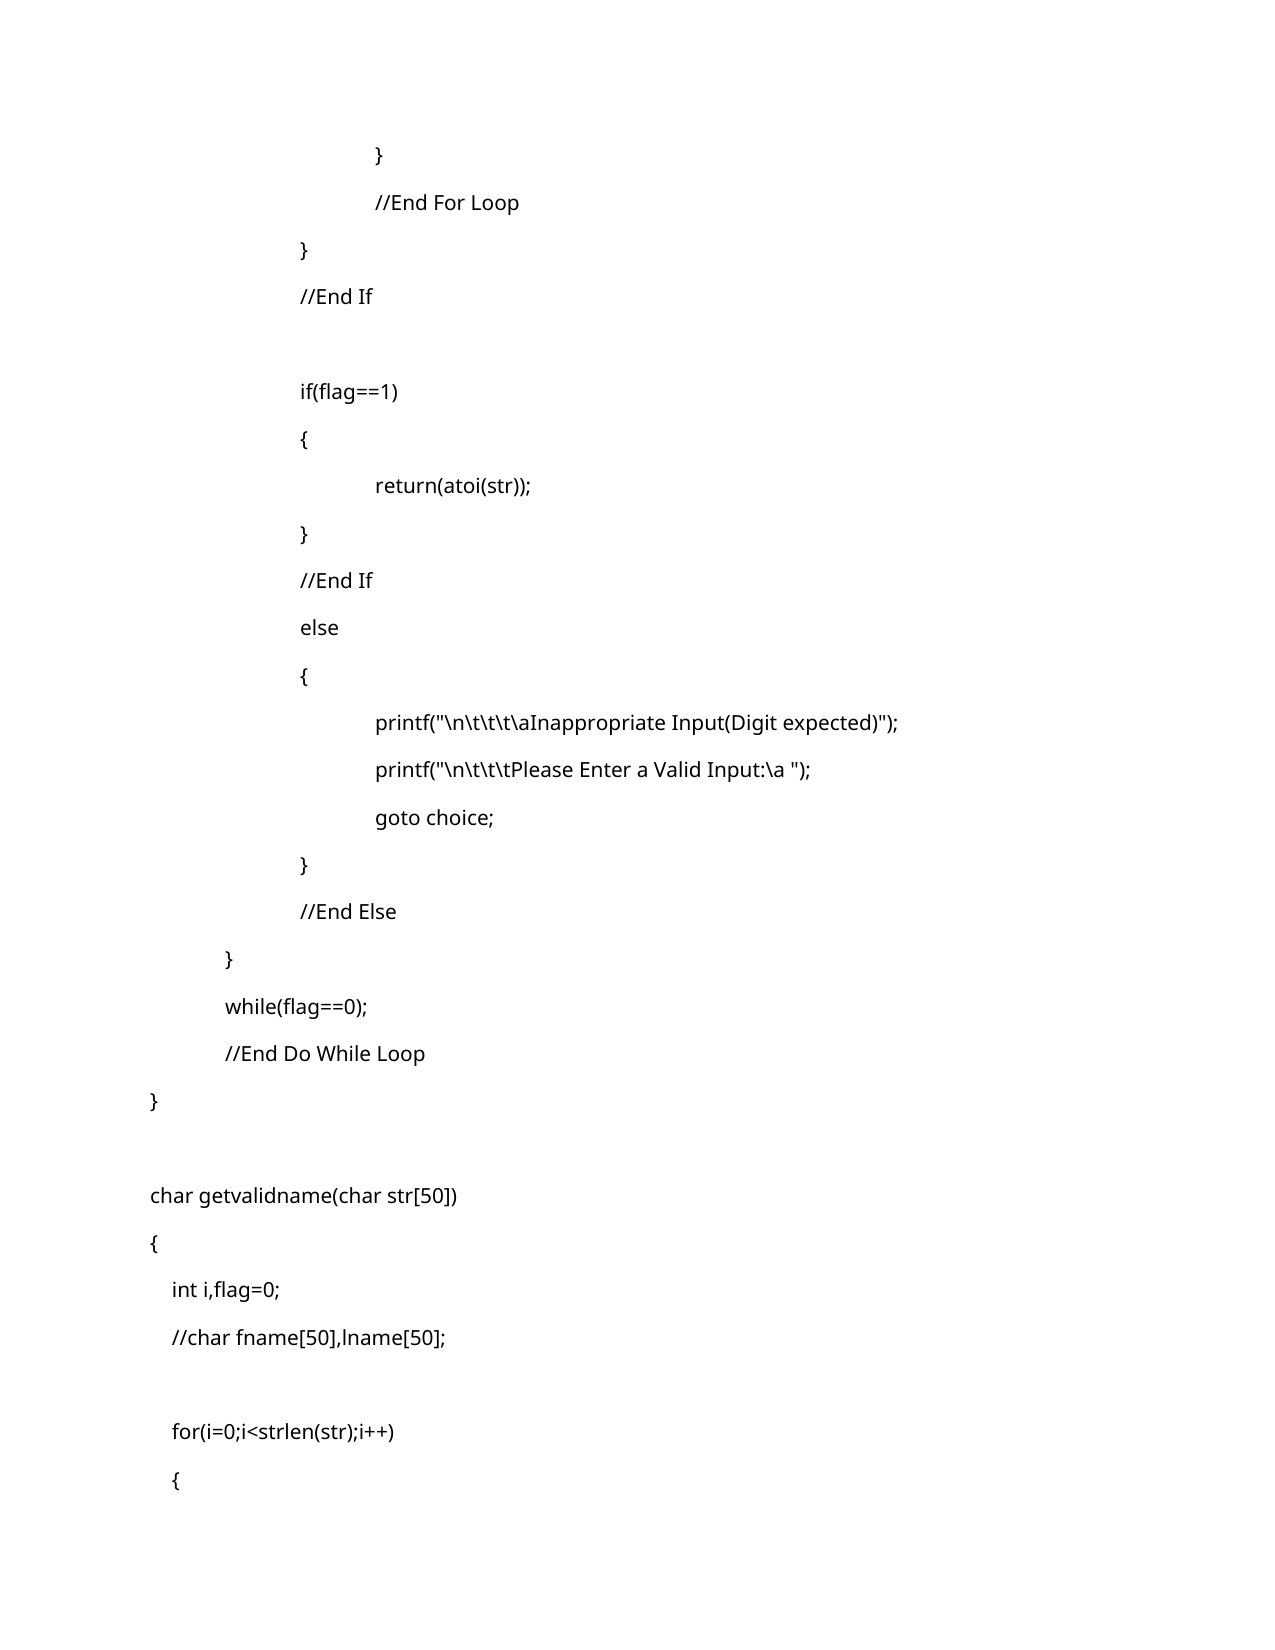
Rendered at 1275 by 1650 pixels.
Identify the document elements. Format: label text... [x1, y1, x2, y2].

text //char fname[50],lname[50]; [150, 1323, 1162, 1351]
text { [150, 1465, 1162, 1493]
text return(atoi(str)); [150, 472, 1162, 500]
text printf("\n\t\t\tPlease Enter a Valid Input:\a "); [150, 755, 1162, 784]
text printf("\n\t\t\t\aInappropriate Input(Digit expected)"); [150, 708, 1162, 737]
text } [150, 850, 1162, 878]
text int i,flag=0; [150, 1276, 1162, 1304]
text if(flag==1) [150, 377, 1162, 406]
text //End If [150, 282, 1162, 311]
text { [150, 1228, 1162, 1257]
text for(i=0;i<strlen(str);i++) [150, 1417, 1162, 1446]
text goto choice; [150, 803, 1162, 831]
text //End Else [150, 897, 1162, 926]
text } [150, 1086, 1162, 1115]
text //End Do While Loop [150, 1039, 1162, 1068]
text } [150, 519, 1162, 547]
text //End For Loop [150, 188, 1162, 216]
text else [150, 613, 1162, 642]
text } [150, 944, 1162, 973]
text } [150, 235, 1162, 264]
text while(flag==0); [150, 992, 1162, 1020]
text { [150, 661, 1162, 689]
text char getvalidname(char str[50]) [150, 1181, 1162, 1209]
text //End If [150, 566, 1162, 595]
text { [150, 424, 1162, 453]
text } [150, 141, 1162, 169]
